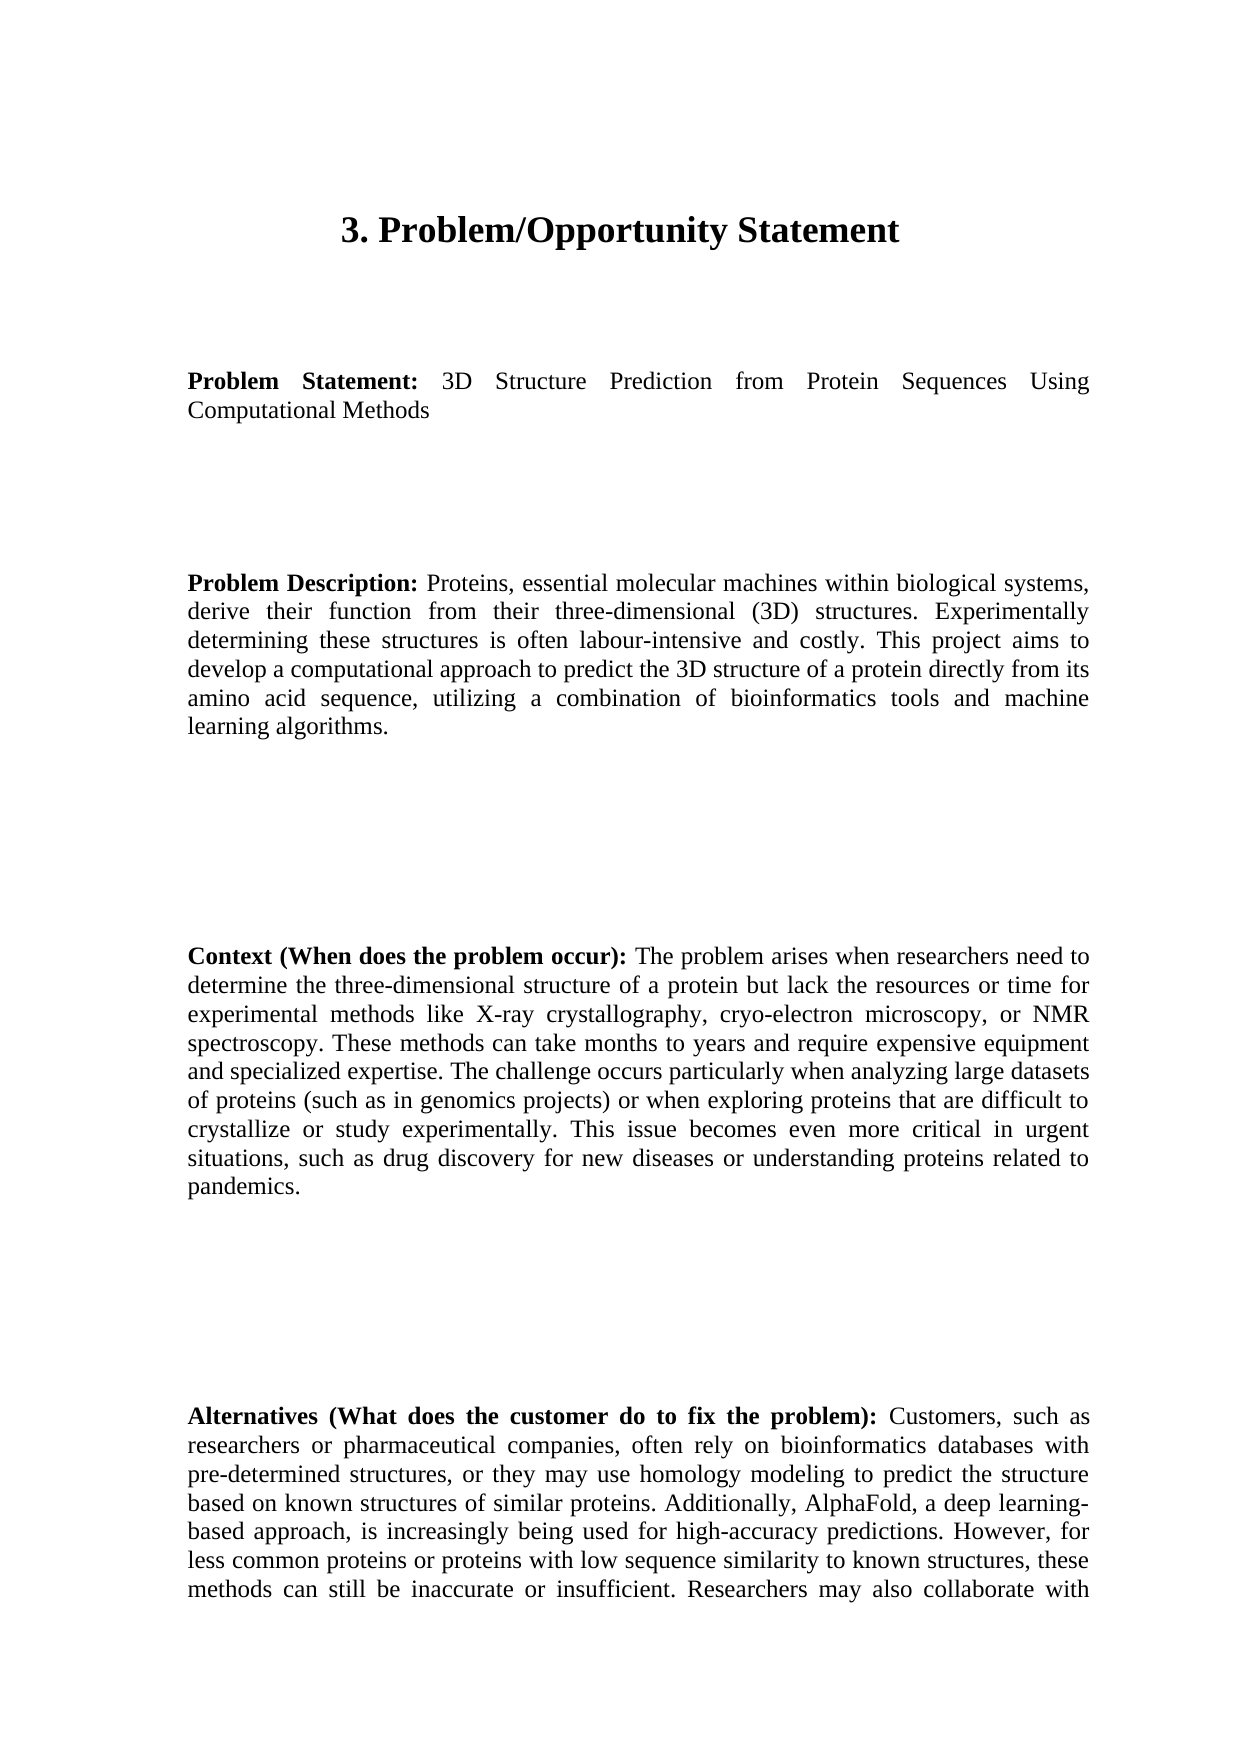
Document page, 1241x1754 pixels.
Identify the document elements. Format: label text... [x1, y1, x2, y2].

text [187, 1401, 1090, 1603]
text Problem Statement: 3D Structure Prediction from Protein Sequences Using Computational Methods [187, 366, 1090, 424]
text Problem Description: Proteins, essential molecular machines within biological systems, derive their function from their three-dimensional (3D) structures. Experimentally determining these structures is often labour-intensive and costly. This project aims to develop a computational approach to predict the 3D structure of a protein directly from its amino acid sequence, utilizing a combination of bioinformatics tools and machine learning algorithms. [187, 568, 1090, 740]
text 3. Problem/Opportunity Statement [150, 208, 1090, 251]
text Context (When does the problem occur): The problem arises when researchers need to determine the three-dimensional structure of a protein but lack the resources or time for experimental methods like X-ray crystallography, cryo-electron microscopy, or NMR spectroscopy. These methods can take months to years and require expensive equipment and specialized expertise. The challenge occurs particularly when analyzing large datasets of proteins (such as in genomics projects) or when exploring proteins that are difficult to crystallize or study experimentally. This issue becomes even more critical in urgent situations, such as drug discovery for new diseases or understanding proteins related to pandemics. [187, 941, 1090, 1200]
